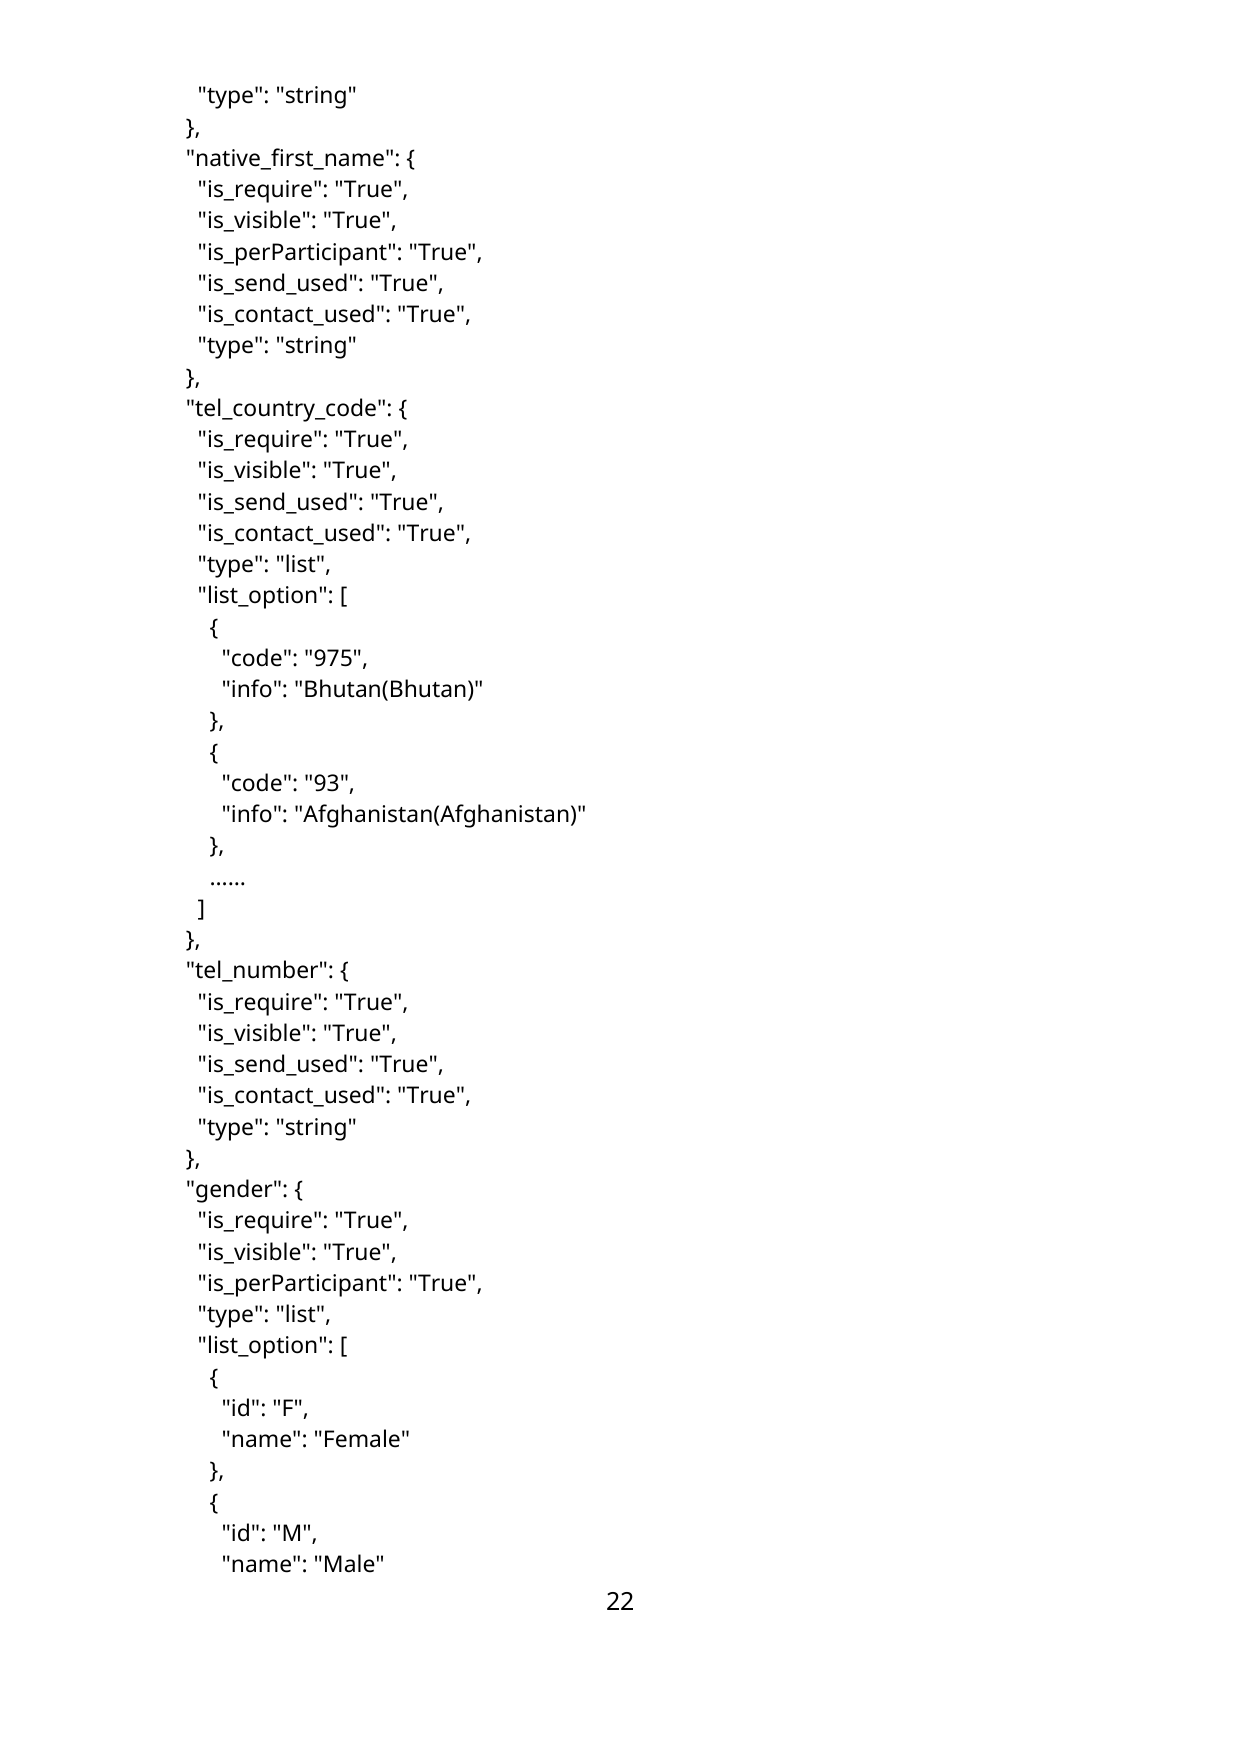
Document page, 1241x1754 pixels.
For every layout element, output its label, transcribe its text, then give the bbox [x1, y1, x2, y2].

text "is_require": "True", [150, 173, 1165, 204]
text "is_visible": "True", [150, 1017, 1165, 1048]
text }, [150, 1142, 1165, 1173]
text { [150, 736, 1165, 767]
text "code": "93", [150, 767, 1165, 798]
text "id": "M", [150, 1517, 1165, 1548]
text "is_visible": "True", [150, 454, 1165, 486]
text { [150, 1486, 1165, 1517]
text "is_send_used": "True", [150, 1048, 1165, 1079]
text }, [150, 829, 1165, 861]
text "type": "list", [150, 1298, 1165, 1329]
text "is_require": "True", [150, 423, 1165, 454]
text "type": "list", [150, 548, 1165, 579]
text "is_send_used": "True", [150, 267, 1165, 298]
text "tel_country_code": { [150, 392, 1165, 423]
text { [150, 611, 1165, 642]
text "id": "F", [150, 1392, 1165, 1423]
text "is_perParticipant": "True", [150, 236, 1165, 267]
text }, [150, 361, 1165, 392]
text "is_require": "True", [150, 986, 1165, 1017]
text "list_option": [ [150, 1329, 1165, 1361]
text "info": "Bhutan(Bhutan)" [150, 673, 1165, 704]
text "is_contact_used": "True", [150, 517, 1165, 548]
text ] [150, 892, 1165, 923]
text "name": "Male" [150, 1548, 1165, 1579]
text }, [150, 704, 1165, 736]
text "list_option": [ [150, 579, 1165, 611]
text "native_first_name": { [150, 142, 1165, 173]
text "name": "Female" [150, 1423, 1165, 1454]
text "is_contact_used": "True", [150, 1079, 1165, 1111]
text "is_contact_used": "True", [150, 298, 1165, 329]
text }, [150, 1454, 1165, 1486]
text "type": "string" [150, 79, 1165, 111]
text }, [150, 111, 1165, 142]
text { [150, 1361, 1165, 1392]
text }, [150, 923, 1165, 954]
text "is_visible": "True", [150, 1236, 1165, 1267]
text "gender": { [150, 1173, 1165, 1204]
text "is_require": "True", [150, 1204, 1165, 1236]
text "type": "string" [150, 1111, 1165, 1142]
text "is_visible": "True", [150, 204, 1165, 236]
text "info": "Afghanistan(Afghanistan)" [150, 798, 1165, 829]
text "type": "string" [150, 329, 1165, 361]
text "is_send_used": "True", [150, 486, 1165, 517]
text "code": "975", [150, 642, 1165, 673]
text "tel_number": { [150, 954, 1165, 986]
text "is_perParticipant": "True", [150, 1267, 1165, 1298]
text …… [150, 861, 1165, 892]
